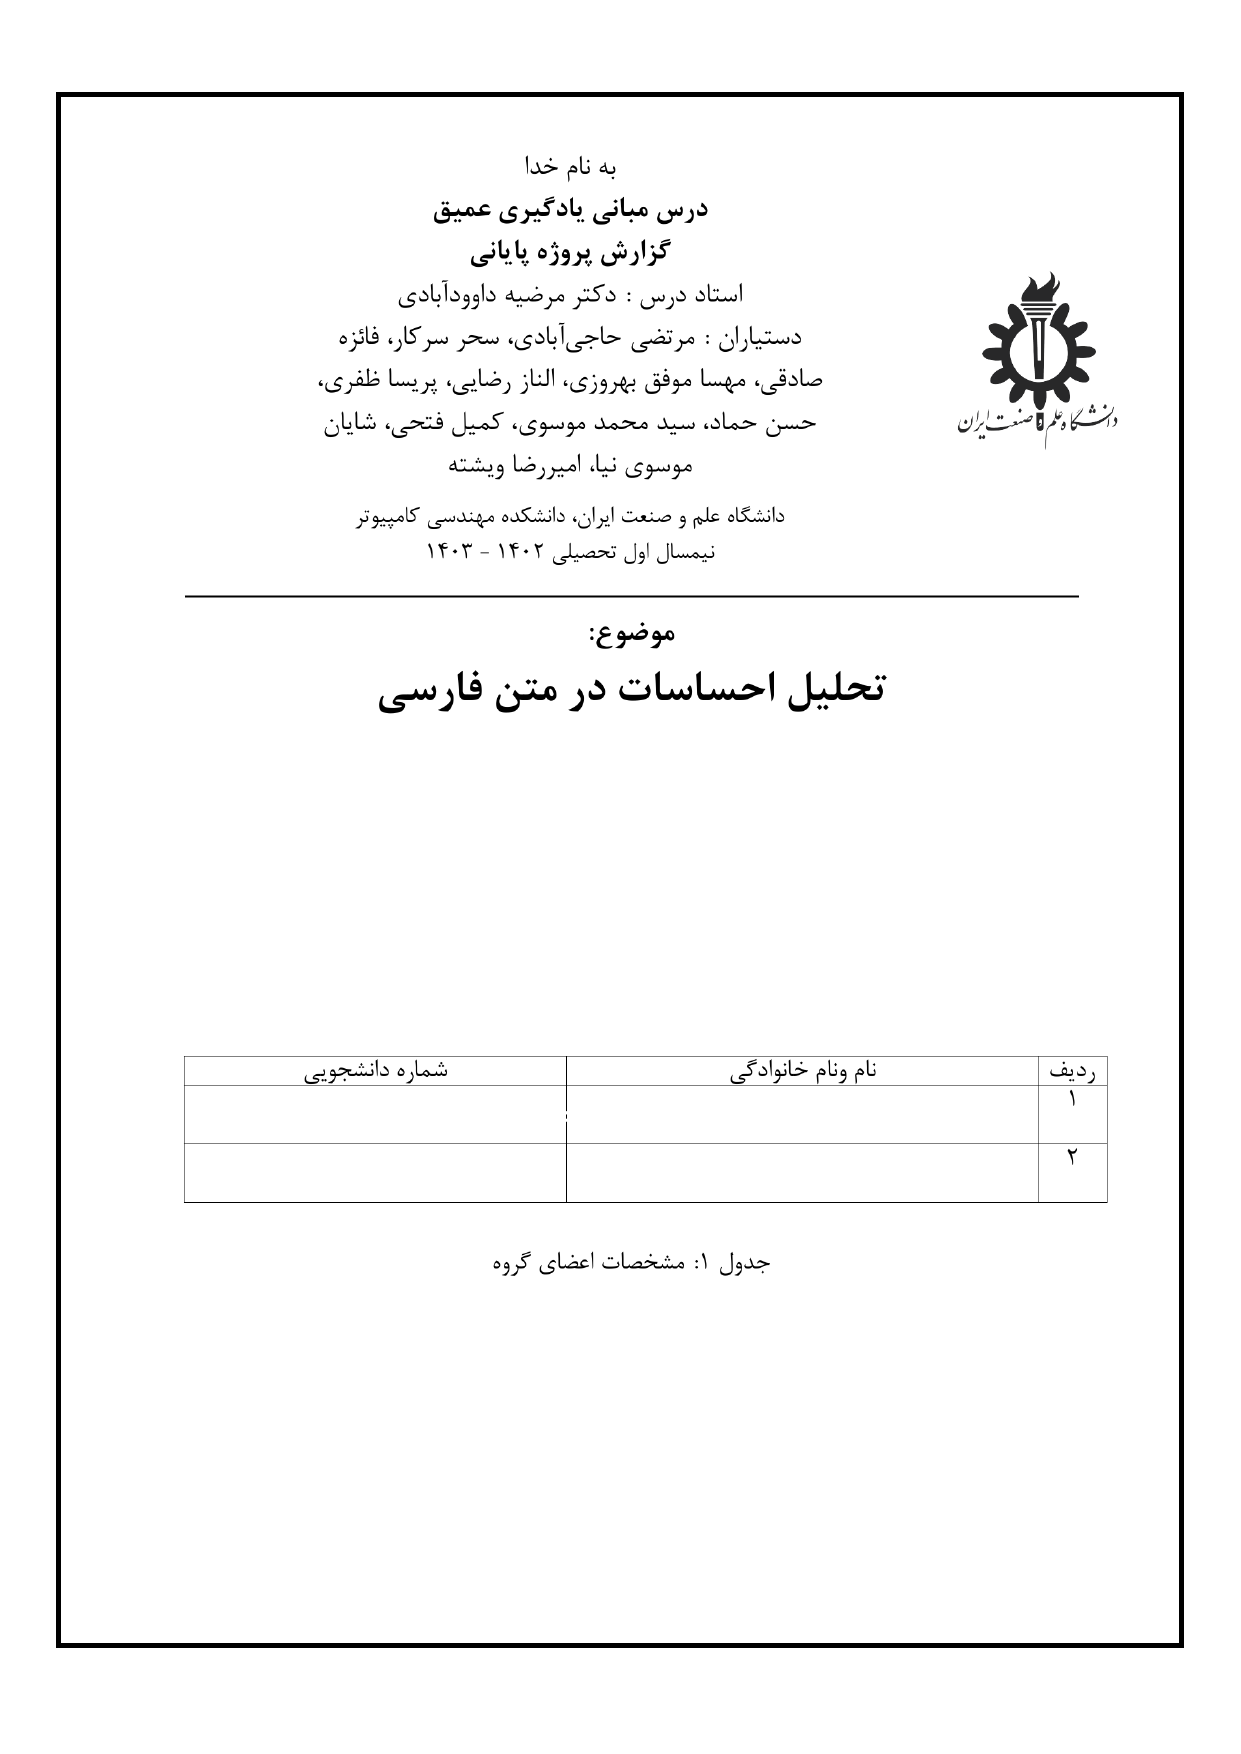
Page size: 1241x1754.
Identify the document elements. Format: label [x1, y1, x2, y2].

picture [111, 148, 1130, 1320]
table_header [61, 97, 1179, 1643]
